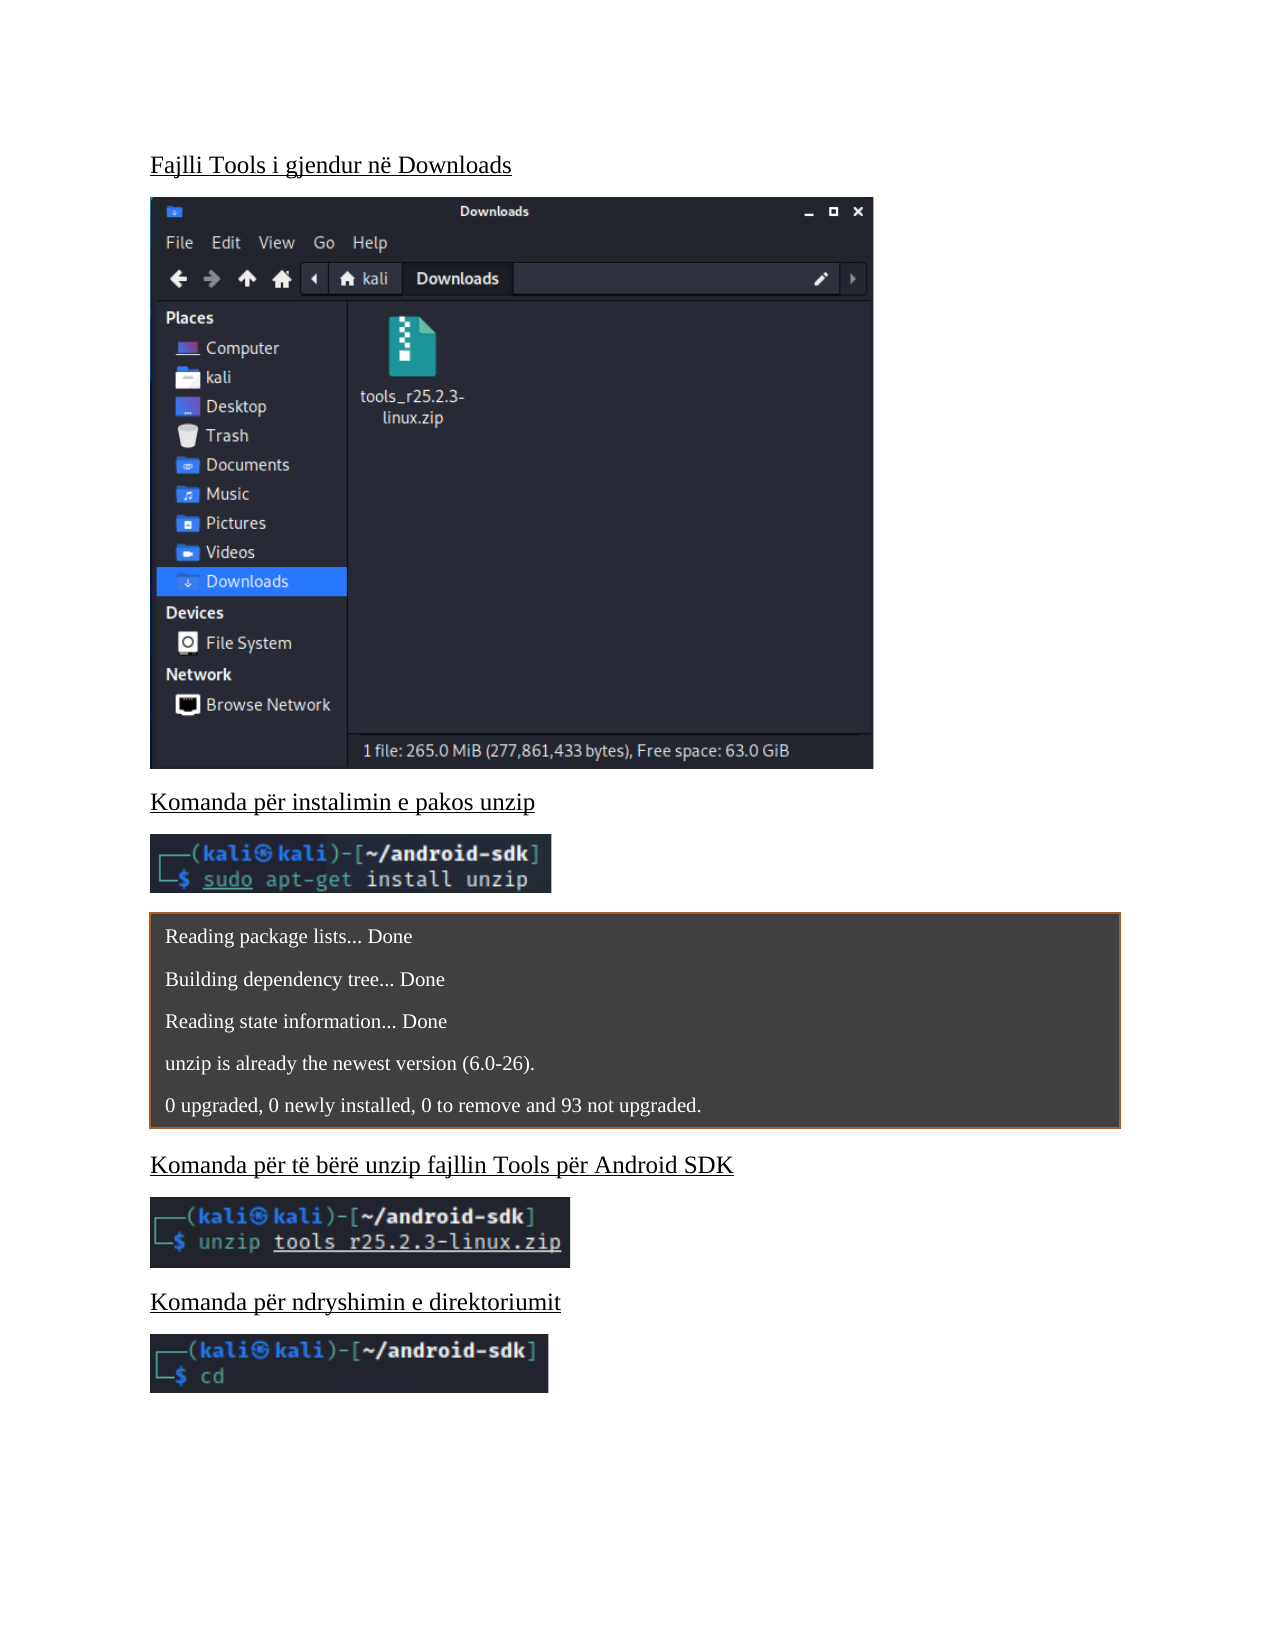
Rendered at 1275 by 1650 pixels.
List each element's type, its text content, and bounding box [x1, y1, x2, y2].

picture [150, 834, 552, 893]
picture [150, 1334, 549, 1393]
picture [150, 1197, 571, 1268]
text Komanda për të bërë unzip fajllin Tools për Android SDK [150, 1150, 1125, 1179]
text Komanda për ndryshimin e direktoriumit [150, 1287, 1125, 1316]
text Komanda për instalimin e pakos unzip [150, 787, 1125, 816]
text Fajlli Tools i gjendur në Downloads [150, 150, 1125, 179]
picture [150, 197, 874, 769]
